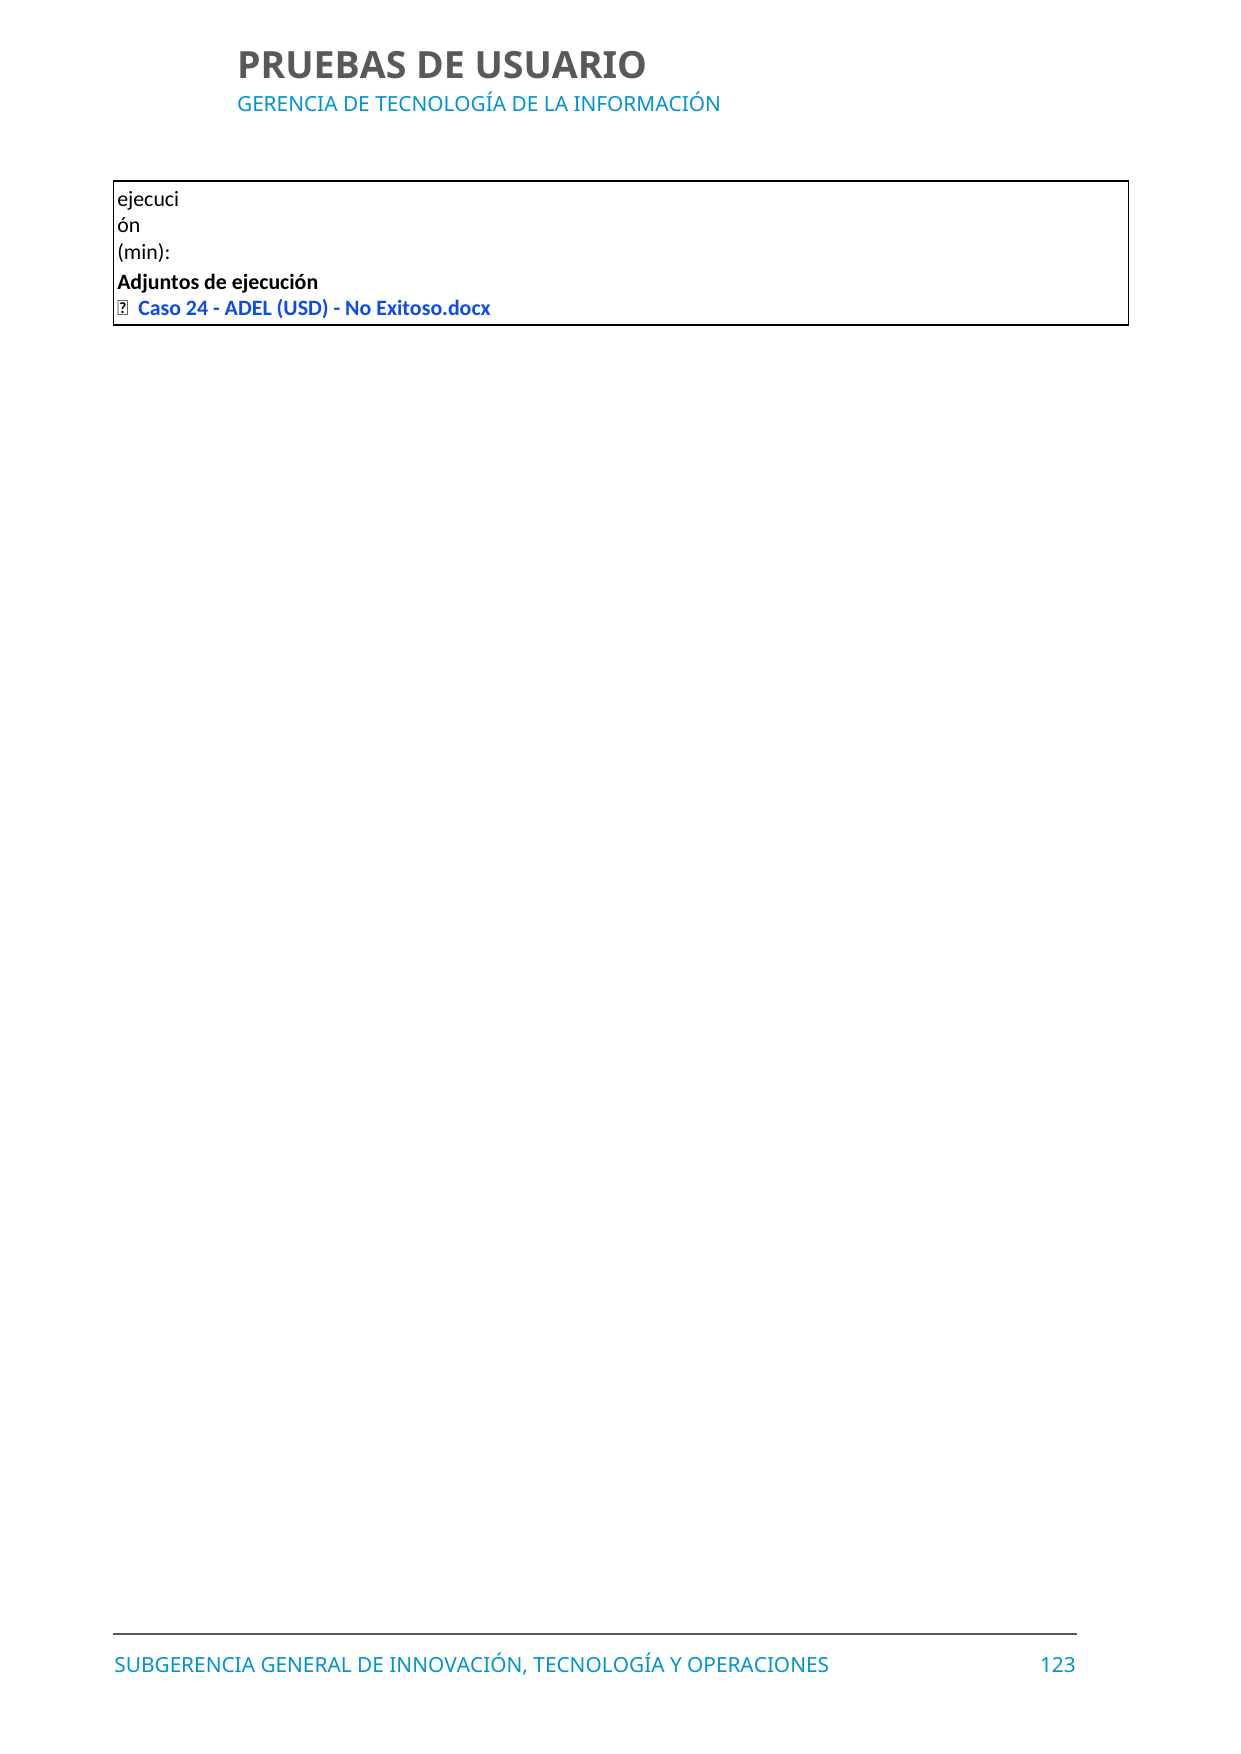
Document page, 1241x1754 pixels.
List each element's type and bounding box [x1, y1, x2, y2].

table_cell [114, 182, 1128, 324]
